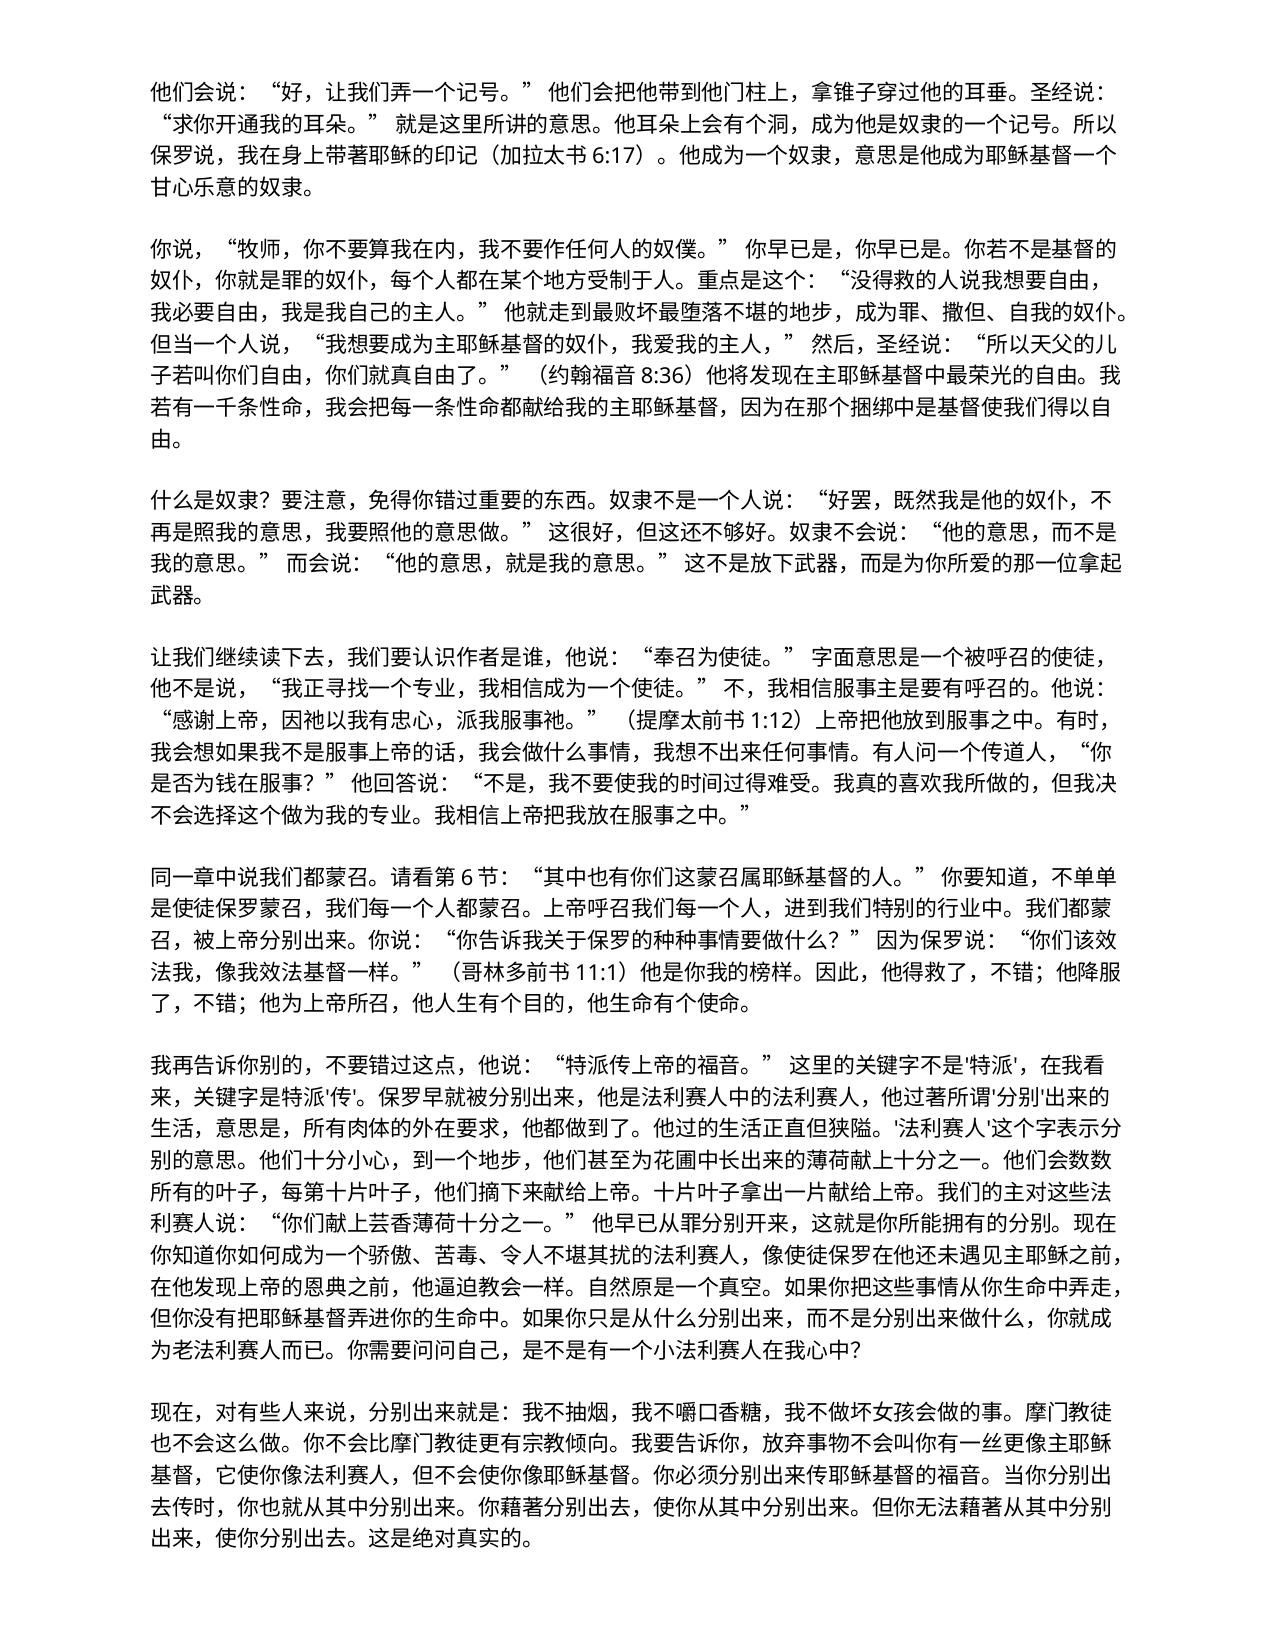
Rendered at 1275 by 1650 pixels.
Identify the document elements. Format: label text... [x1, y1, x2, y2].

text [150, 75, 1125, 202]
text 什么是奴隶？要注意，免得你错过重要的东西。奴隶不是一个人说：“好罢，既然我是他的奴仆，不再是照我的意思，我要照他的意思做。” 这很好，但这还不够好。奴隶不会说：“他的意思，而不是我的意思。” 而会说：“他的意思，就是我的意思。” 这不是放下武器，而是为你所爱的那一位拿起武器。 [150, 483, 1125, 610]
text 你说，“牧师，你不要算我在内，我不要作任何人的奴僕。” 你早已是，你早已是。你若不是基督的奴仆，你就是罪的奴仆，每个人都在某个地方受制于人。重点是这个：“没得救的人说我想要自由，我必要自由，我是我自己的主人。” 他就走到最败坏最堕落不堪的地步，成为罪、撒但、自我的奴仆。但当一个人说，“我想要成为主耶稣基督的奴仆，我爱我的主人，” 然后，圣经说：“所以天父的儿子若叫你们自由，你们就真自由了。” （约翰福音8:36）他将发现在主耶稣基督中最荣光的自由。我若有一千条性命，我会把每一条性命都献给我的主耶稣基督，因为在那个捆绑中是基督使我们得以自由。 [150, 232, 1125, 453]
text 让我们继续读下去，我们要认识作者是谁，他说：“奉召为使徒。” 字面意思是一个被呼召的使徒，他不是说，“我正寻找一个专业，我相信成为一个使徒。” 不，我相信服事主是要有呼召的。他说：“感谢上帝，因祂以我有忠心，派我服事祂。” （提摩太前书1:12）上帝把他放到服事之中。有时，我会想如果我不是服事上帝的话，我会做什么事情，我想不出来任何事情。有人问一个传道人，“你是否为钱在服事？” 他回答说：“不是，我不要使我的时间过得难受。我真的喜欢我所做的，但我决不会选择这个做为我的专业。我相信上帝把我放在服事之中。” [150, 639, 1125, 830]
text 同一章中说我们都蒙召。请看第6节：“其中也有你们这蒙召属耶稣基督的人。” 你要知道，不单单是使徒保罗蒙召，我们每一个人都蒙召。上帝呼召我们每一个人，进到我们特别的行业中。我们都蒙召，被上帝分别出来。你说：“你告诉我关于保罗的种种事情要做什么？” 因为保罗说：“你们该效法我，像我效法基督一样。” （哥林多前书11:1）他是你我的榜样。因此，他得救了，不错；他降服了，不错；他为上帝所召，他人生有个目的，他生命有个使命。 [150, 859, 1125, 1018]
text 我再告诉你别的，不要错过这点，他说：“特派传上帝的福音。” 这里的关键字不是'特派'，在我看来，关键字是特派'传'。保罗早就被分别出来，他是法利赛人中的法利赛人，他过著所谓'分别'出来的生活，意思是，所有肉体的外在要求，他都做到了。他过的生活正直但狭隘。'法利赛人'这个字表示分别的意思。他们十分小心，到一个地步，他们甚至为花圃中长出来的薄荷献上十分之一。他们会数数所有的叶子，每第十片叶子，他们摘下来献给上帝。十片叶子拿出一片献给上帝。我们的主对这些法利赛人说：“你们献上芸香薄荷十分之一。” 他早已从罪分别开来，这就是你所能拥有的分别。现在你知道你如何成为一个骄傲、苦毒、令人不堪其扰的法利赛人，像使徒保罗在他还未遇见主耶稣之前，在他发现上帝的恩典之前，他逼迫教会一样。自然原是一个真空。如果你把这些事情从你生命中弄走，但你没有把耶稣基督弄进你的生命中。如果你只是从什么分别出来，而不是分别出来做什么，你就成为老法利赛人而已。你需要问问自己，是不是有一个小法利赛人在我心中？ [150, 1048, 1125, 1365]
text 现在，对有些人来说，分别出来就是：我不抽烟，我不嚼口香糖，我不做坏女孩会做的事。摩门教徒也不会这么做。你不会比摩门教徒更有宗教倾向。我要告诉你，放弃事物不会叫你有一丝更像主耶稣基督，它使你像法利赛人，但不会使你像耶稣基督。你必须分别出来传耶稣基督的福音。当你分别出去传时，你也就从其中分别出来。你藉著分别出去，使你从其中分别出来。但你无法藉著从其中分别出来，使你分别出去。这是绝对真实的。 [150, 1394, 1125, 1553]
